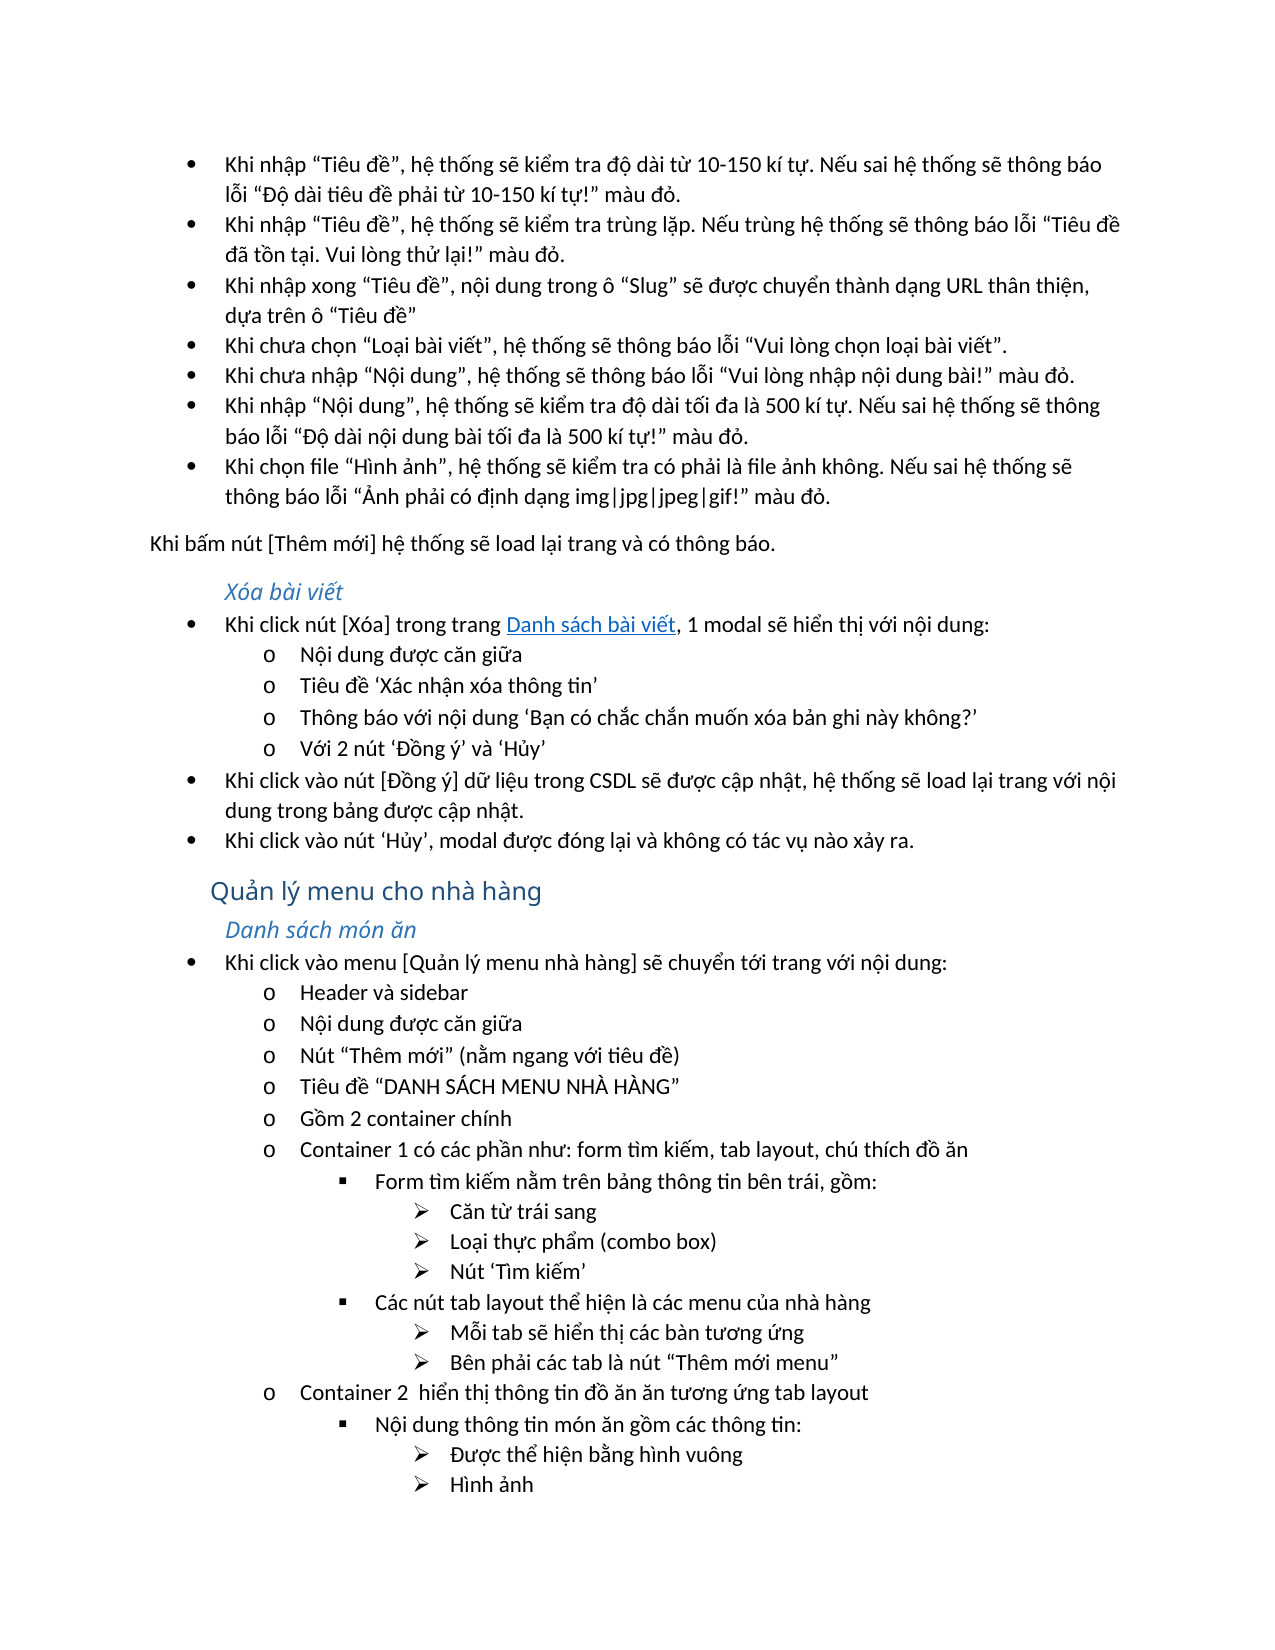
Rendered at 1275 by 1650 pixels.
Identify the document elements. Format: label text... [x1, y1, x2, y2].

list Khi click vào nút [Đồng ý] dữ liệu trong CSDL sẽ được cập nhật, hệ thống sẽ load lại trang với nội dung trong bảng được cập nhật. [187, 766, 1125, 824]
list Được thể hiện bằng hình vuông [412, 1440, 1125, 1468]
list Hình ảnh [412, 1470, 1125, 1498]
list Header và sidebar [262, 978, 1125, 1007]
list Khi click vào nút ‘Hủy’, modal được đóng lại và không có tác vụ nào xảy ra. [187, 826, 1125, 854]
subtitle Xóa bài viết [225, 576, 1125, 607]
subtitle Danh sách món ăn [225, 914, 1125, 945]
list Khi nhập “Nội dung”, hệ thống sẽ kiểm tra độ dài tối đa là 500 kí tự. Nếu sai hệ thống sẽ thông báo lỗi “Độ dài nội dung bài tối đa là 500 kí tự!” màu đỏ. [187, 392, 1125, 450]
list Khi click vào menu [Quản lý menu nhà hàng] sẽ chuyển tới trang với nội dung: [187, 948, 1125, 976]
list Mỗi tab sẽ hiển thị các bàn tương ứng [412, 1318, 1125, 1346]
list Nội dung được căn giữa [262, 1009, 1125, 1039]
list Khi chưa nhập “Nội dung”, hệ thống sẽ thông báo lỗi “Vui lòng nhập nội dung bài!” màu đỏ. [187, 361, 1125, 389]
list Container 1 có các phần như: form tìm kiếm, tab layout, chú thích đồ ăn [262, 1135, 1125, 1164]
list Khi chọn file “Hình ảnh”, hệ thống sẽ kiểm tra có phải là file ảnh không. Nếu sai hệ thống sẽ thông báo lỗi “Ảnh phải có định dạng img|jpg|jpeg|gif!” màu đỏ. [187, 452, 1125, 510]
list Với 2 nút ‘Đồng ý’ và ‘Hủy’ [262, 734, 1125, 763]
subtitle Quản lý menu cho nhà hàng [210, 873, 1125, 907]
list Nội dung thông tin món ăn gồm các thông tin: [337, 1410, 1125, 1438]
list Container 2 hiển thị thông tin đồ ăn ăn tương ứng tab layout [262, 1378, 1125, 1407]
list Nội dung được căn giữa [262, 640, 1125, 669]
list Gồm 2 container chính [262, 1104, 1125, 1133]
text Khi bấm nút [Thêm mới] hệ thống sẽ load lại trang và có thông báo. [150, 529, 1125, 557]
list Form tìm kiếm nằm trên bảng thông tin bên trái, gồm: [337, 1167, 1125, 1195]
list Nút ‘Tìm kiếm’ [412, 1257, 1125, 1285]
list Tiêu đề ‘Xác nhận xóa thông tin’ [262, 671, 1125, 701]
list Thông báo với nội dung ‘Bạn có chắc chắn muốn xóa bản ghi này không?’ [262, 703, 1125, 732]
list Bên phải các tab là nút “Thêm mới menu” [412, 1348, 1125, 1376]
list Khi click nút [Xóa] trong trang Danh sách bài viết, 1 modal sẽ hiển thị với nội dung: [187, 610, 1125, 638]
list Khi nhập “Tiêu đề”, hệ thống sẽ kiểm tra trùng lặp. Nếu trùng hệ thống sẽ thông báo lỗi “Tiêu đề đã tồn tại. Vui lòng thử lại!” màu đỏ. [187, 210, 1125, 269]
list Nút “Thêm mới” (nằm ngang với tiêu đề) [262, 1041, 1125, 1070]
list Loại thực phẩm (combo box) [412, 1227, 1125, 1255]
list Tiêu đề “DANH SÁCH MENU NHÀ HÀNG” [262, 1072, 1125, 1102]
list Căn từ trái sang [412, 1197, 1125, 1225]
list Khi nhập xong “Tiêu đề”, nội dung trong ô “Slug” sẽ được chuyển thành dạng URL thân thiện, dựa trên ô “Tiêu đề” [187, 271, 1125, 329]
list Khi chưa chọn “Loại bài viết”, hệ thống sẽ thông báo lỗi “Vui lòng chọn loại bài viết”. [187, 331, 1125, 359]
list Khi nhập “Tiêu đề”, hệ thống sẽ kiểm tra độ dài từ 10-150 kí tự. Nếu sai hệ thống sẽ thông báo lỗi “Độ dài tiêu đề phải từ 10-150 kí tự!” màu đỏ. [187, 150, 1125, 208]
list Các nút tab layout thể hiện là các menu của nhà hàng [337, 1288, 1125, 1316]
